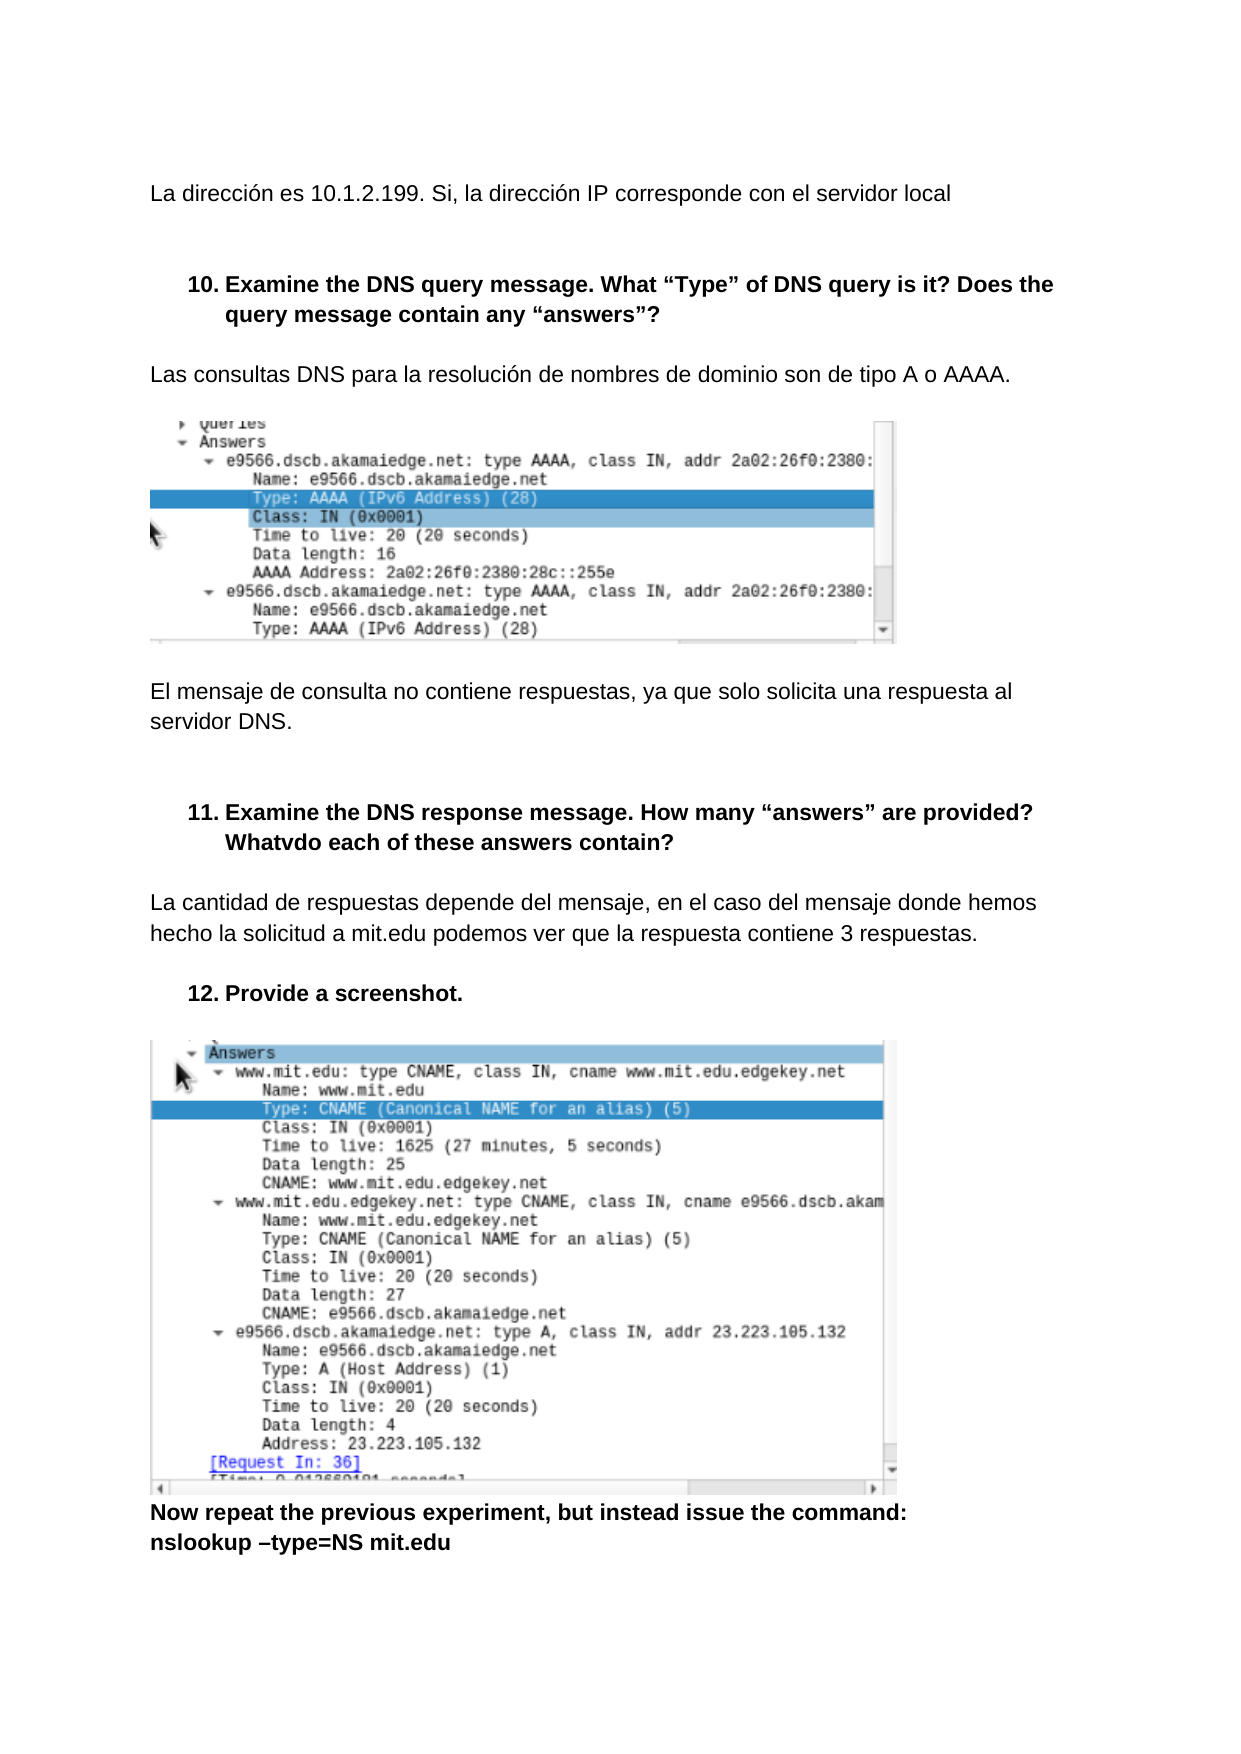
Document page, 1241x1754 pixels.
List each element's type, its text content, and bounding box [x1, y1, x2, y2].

list Provide a screenshot. [187, 980, 1090, 1006]
text Las consultas DNS para la resolución de nombres de dominio son de tipo A o AAAA. [150, 361, 1090, 388]
text La cantidad de respuestas depende del mensaje, en el caso del mensaje donde hemos hecho la solicitud a mit.edu podemos ver que la respuesta contiene 3 respuestas. [150, 889, 1090, 946]
text Now repeat the previous experiment, but instead issue the command: [150, 1499, 1090, 1525]
picture [150, 1040, 897, 1495]
list Examine the DNS query message. What “Type” of DNS query is it? Does the query message contain any “answers”? [187, 271, 1090, 327]
picture [150, 421, 897, 644]
list Examine the DNS response message. How many “answers” are provided? Whatvdo each of these answers contain? [187, 799, 1090, 855]
text nslookup –type=NS mit.edu [150, 1529, 1090, 1555]
text La dirección es 10.1.2.199. Si, la dirección IP corresponde con el servidor local [150, 180, 1090, 207]
text El mensaje de consulta no contiene respuestas, ya que solo solicita una respuesta al servidor DNS. [150, 678, 1090, 734]
